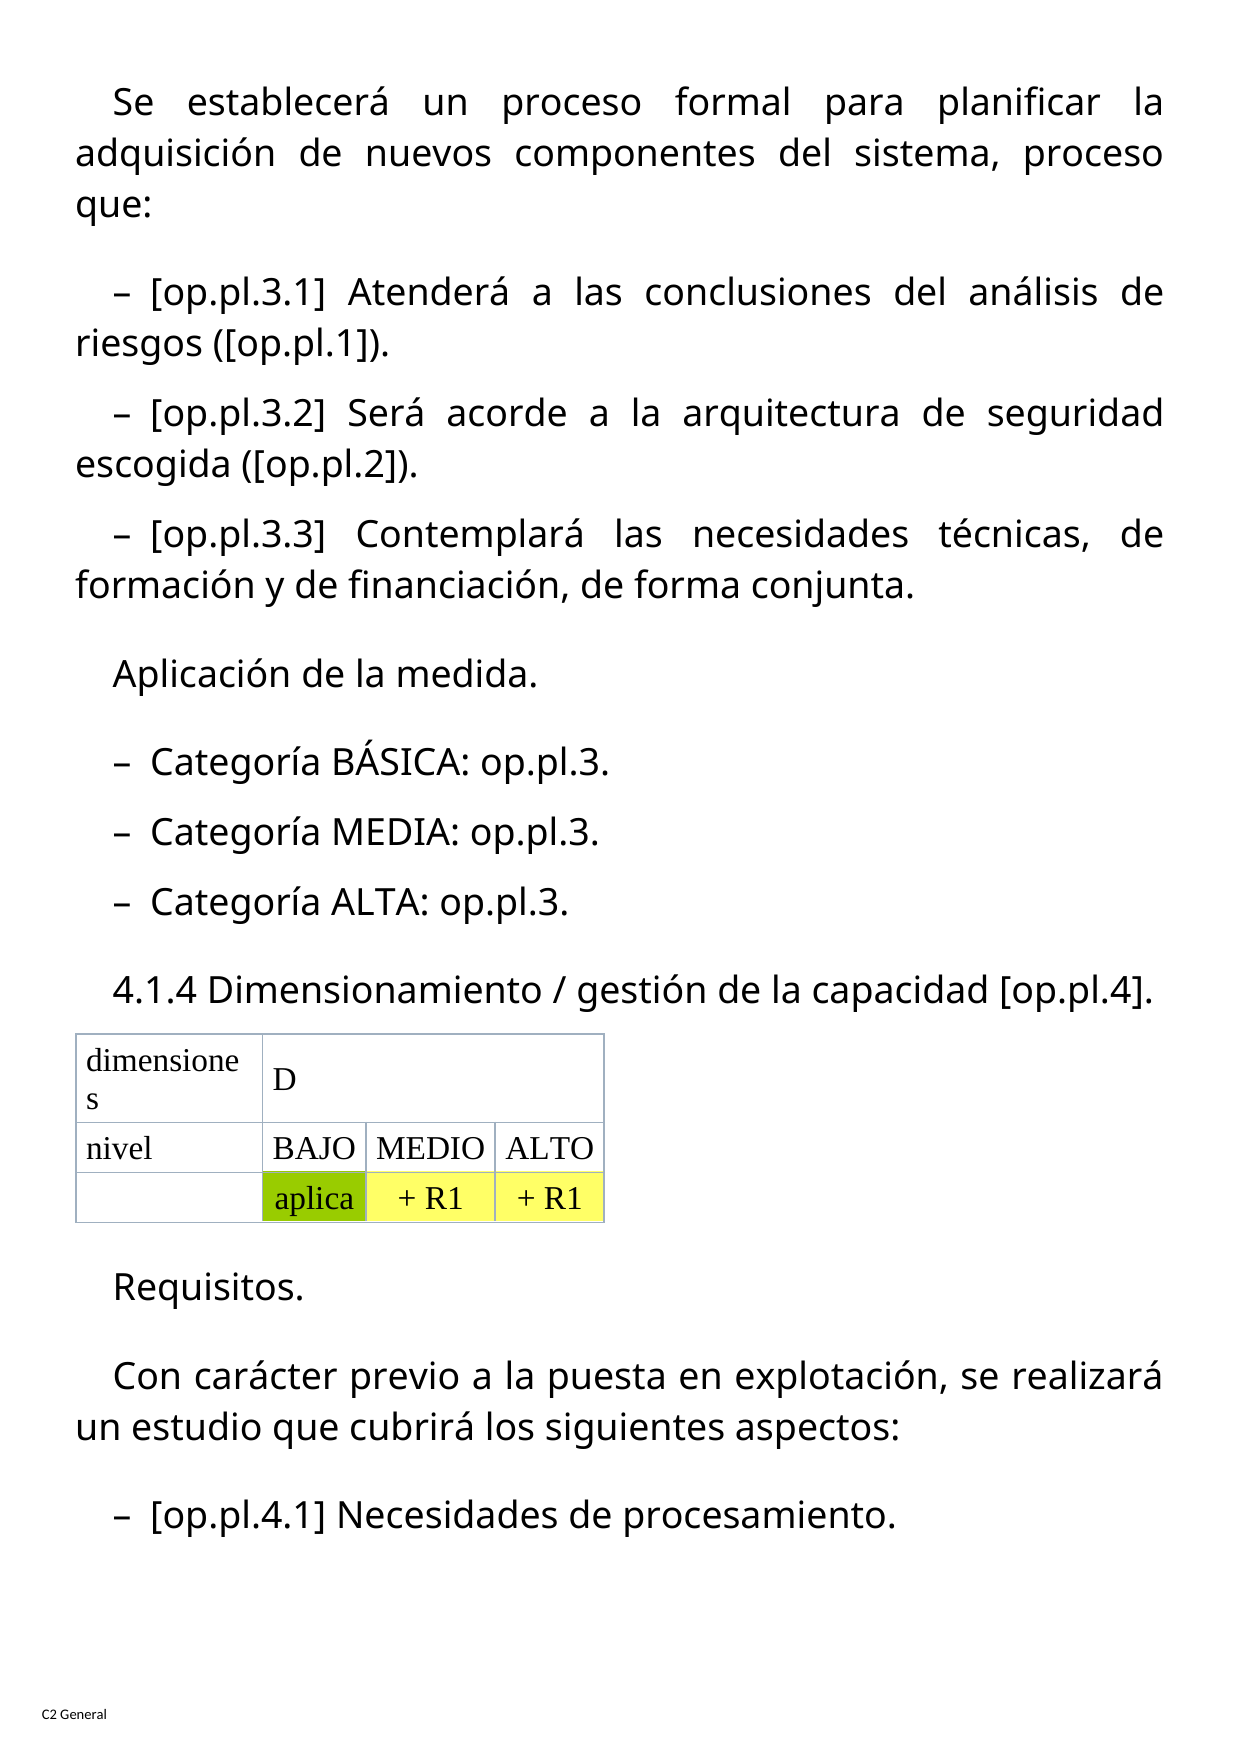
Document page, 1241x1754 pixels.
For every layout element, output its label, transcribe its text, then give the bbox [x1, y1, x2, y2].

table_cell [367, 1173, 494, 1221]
text – [op.pl.3.3] Contemplará las necesidades técnicas, de formación y de financiación, de forma conjunta. [75, 507, 1165, 609]
text Requisitos. [75, 1260, 1165, 1311]
text – [op.pl.4.1] Necesidades de procesamiento. [75, 1488, 1165, 1539]
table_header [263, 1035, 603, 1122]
text Aplicación de la medida. [75, 647, 1165, 698]
text Con carácter previo a la puesta en explotación, se realizará un estudio que cubrirá los siguientes aspectos: [75, 1349, 1165, 1451]
text – Categoría MEDIA: op.pl.3. [75, 805, 1165, 856]
text 4.1.4 Dimensionamiento / gestión de la capacidad [op.pl.4]. [75, 963, 1165, 1014]
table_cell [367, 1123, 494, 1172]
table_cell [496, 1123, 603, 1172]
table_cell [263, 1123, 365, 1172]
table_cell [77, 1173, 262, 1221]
text Se establecerá un proceso formal para planificar la adquisición de nuevos componentes del sistema, proceso que: [75, 75, 1165, 228]
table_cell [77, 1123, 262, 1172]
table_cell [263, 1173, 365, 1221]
text – [op.pl.3.2] Será acorde a la arquitectura de seguridad escogida ([op.pl.2]). [75, 386, 1165, 488]
text – Categoría BÁSICA: op.pl.3. [75, 735, 1165, 786]
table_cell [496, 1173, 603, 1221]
text – [op.pl.3.1] Atenderá a las conclusiones del análisis de riesgos ([op.pl.1]). [75, 266, 1165, 368]
text – Categoría ALTA: op.pl.3. [75, 875, 1165, 926]
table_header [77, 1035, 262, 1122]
